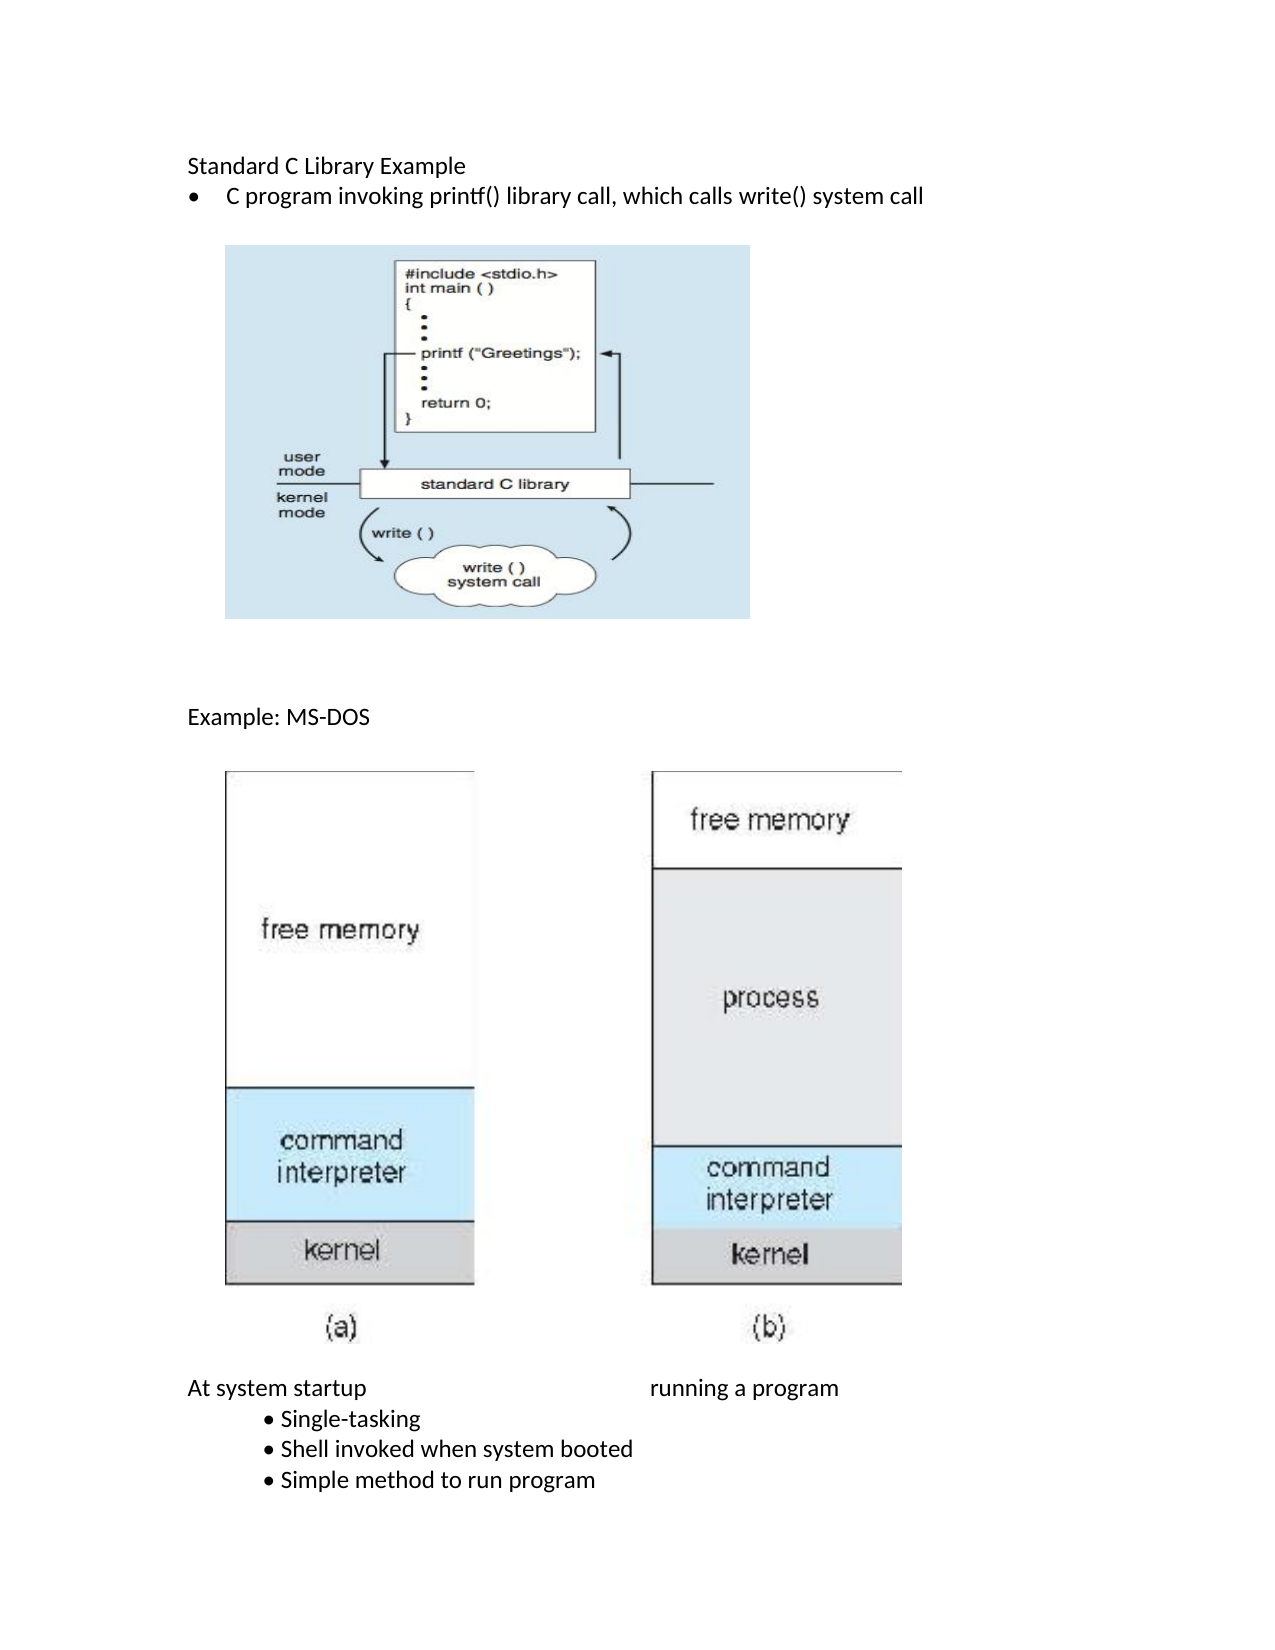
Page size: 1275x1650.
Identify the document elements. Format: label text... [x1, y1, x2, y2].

list C program invoking printf() library call, which calls write() system call [187, 181, 1087, 210]
text Example: MS-DOS [187, 701, 1087, 731]
text • Shell invoked when system booted [187, 1433, 1087, 1464]
text • Single-tasking [187, 1403, 1087, 1433]
picture [225, 771, 902, 1344]
text Standard C Library Example [187, 150, 1087, 181]
text At system startup running a program [187, 1372, 1087, 1403]
text • Simple method to run program [187, 1464, 1087, 1494]
picture [225, 245, 750, 619]
